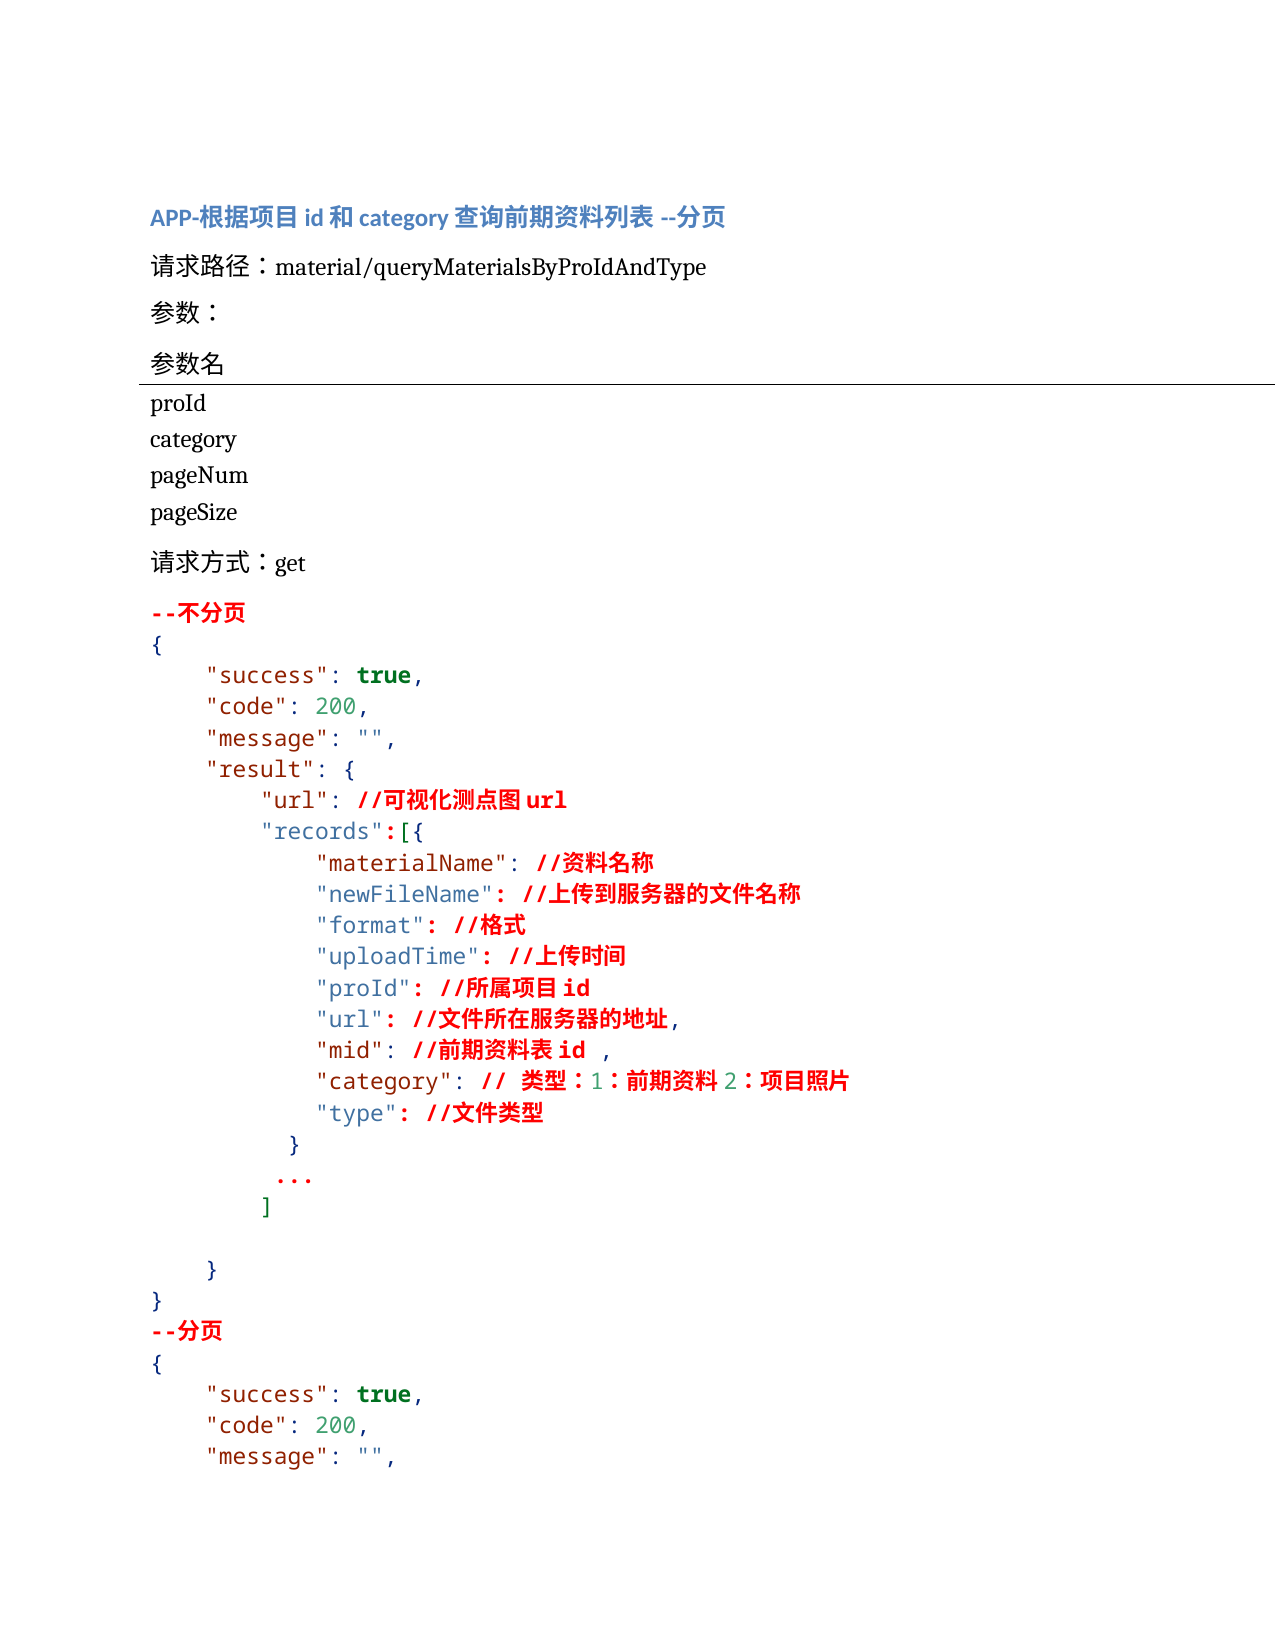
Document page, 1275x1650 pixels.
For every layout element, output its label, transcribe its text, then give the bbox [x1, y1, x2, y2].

table_cell pageSize [139, 494, 1275, 530]
table_cell proId [139, 385, 1275, 421]
subtitle APP-根据项目id和category查询前期资料列表 --分页 [150, 199, 1125, 234]
text 请求路径：material/queryMaterialsByProIdAndType [150, 252, 1125, 281]
text 请求方式：get [150, 549, 1125, 578]
table_cell category [139, 421, 1275, 458]
table_cell pageNum [139, 458, 1275, 494]
table_header 参数名 [139, 348, 1275, 384]
text 参数： [150, 300, 1125, 329]
